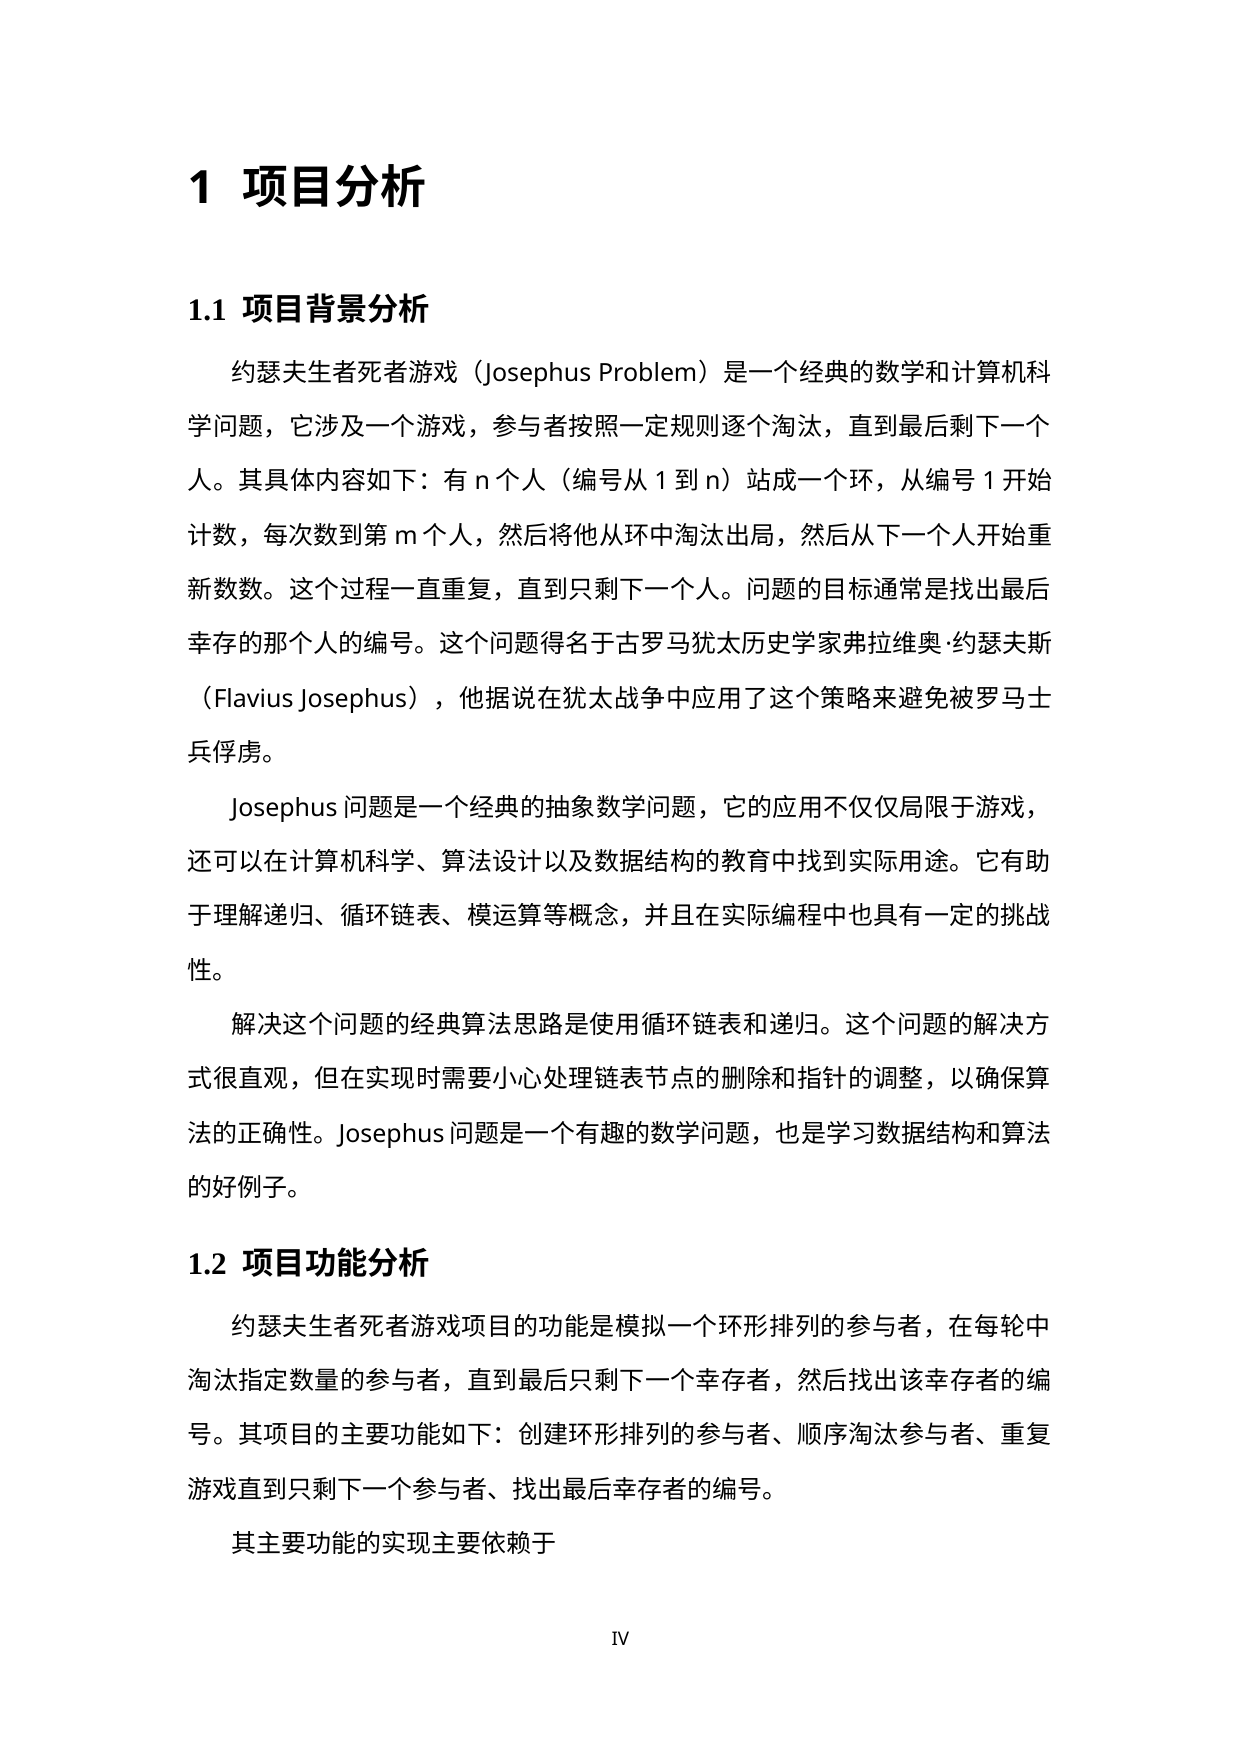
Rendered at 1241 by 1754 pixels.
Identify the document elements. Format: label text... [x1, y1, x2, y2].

text 解决这个问题的经典算法思路是使用循环链表和递归。这个问题的解决方式很直观，但在实现时需要小心处理链表节点的删除和指针的调整，以确保算法的正确性。Josephus问题是一个有趣的数学问题，也是学习数据结构和算法的好例子。 [187, 1004, 1053, 1204]
text 约瑟夫生者死者游戏（Josephus Problem）是一个经典的数学和计算机科学问题，它涉及一个游戏，参与者按照一定规则逐个淘汰，直到最后剩下一个人。其具体内容如下：有n个人（编号从1到n）站成一个环，从编号1开始计数，每次数到第m个人，然后将他从环中淘汰出局，然后从下一个人开始重新数数。这个过程一直重复，直到只剩下一个人。问题的目标通常是找出最后幸存的那个人的编号。这个问题得名于古罗马犹太历史学家弗拉维奥·约瑟夫斯（Flavius Josephus），他据说在犹太战争中应用了这个策略来避免被罗马士兵俘虏。 [187, 352, 1053, 769]
text Josephus问题是一个经典的抽象数学问题，它的应用不仅仅局限于游戏，还可以在计算机科学、算法设计以及数据结构的教育中找到实际用途。它有助于理解递归、循环链表、模运算等概念，并且在实际编程中也具有一定的挑战性。 [187, 787, 1053, 986]
text 约瑟夫生者死者游戏项目的功能是模拟一个环形排列的参与者，在每轮中淘汰指定数量的参与者，直到最后只剩下一个幸存者，然后找出该幸存者的编号。其项目的主要功能如下：创建环形排列的参与者、顺序淘汰参与者、重复游戏直到只剩下一个参与者、找出最后幸存者的编号。 [187, 1306, 1053, 1505]
subtitle 项目背景分析 [187, 284, 1053, 329]
subtitle 项目分析 [187, 150, 1053, 217]
text 其主要功能的实现主要依赖于 [187, 1523, 1053, 1560]
subtitle 项目功能分析 [187, 1238, 1053, 1283]
